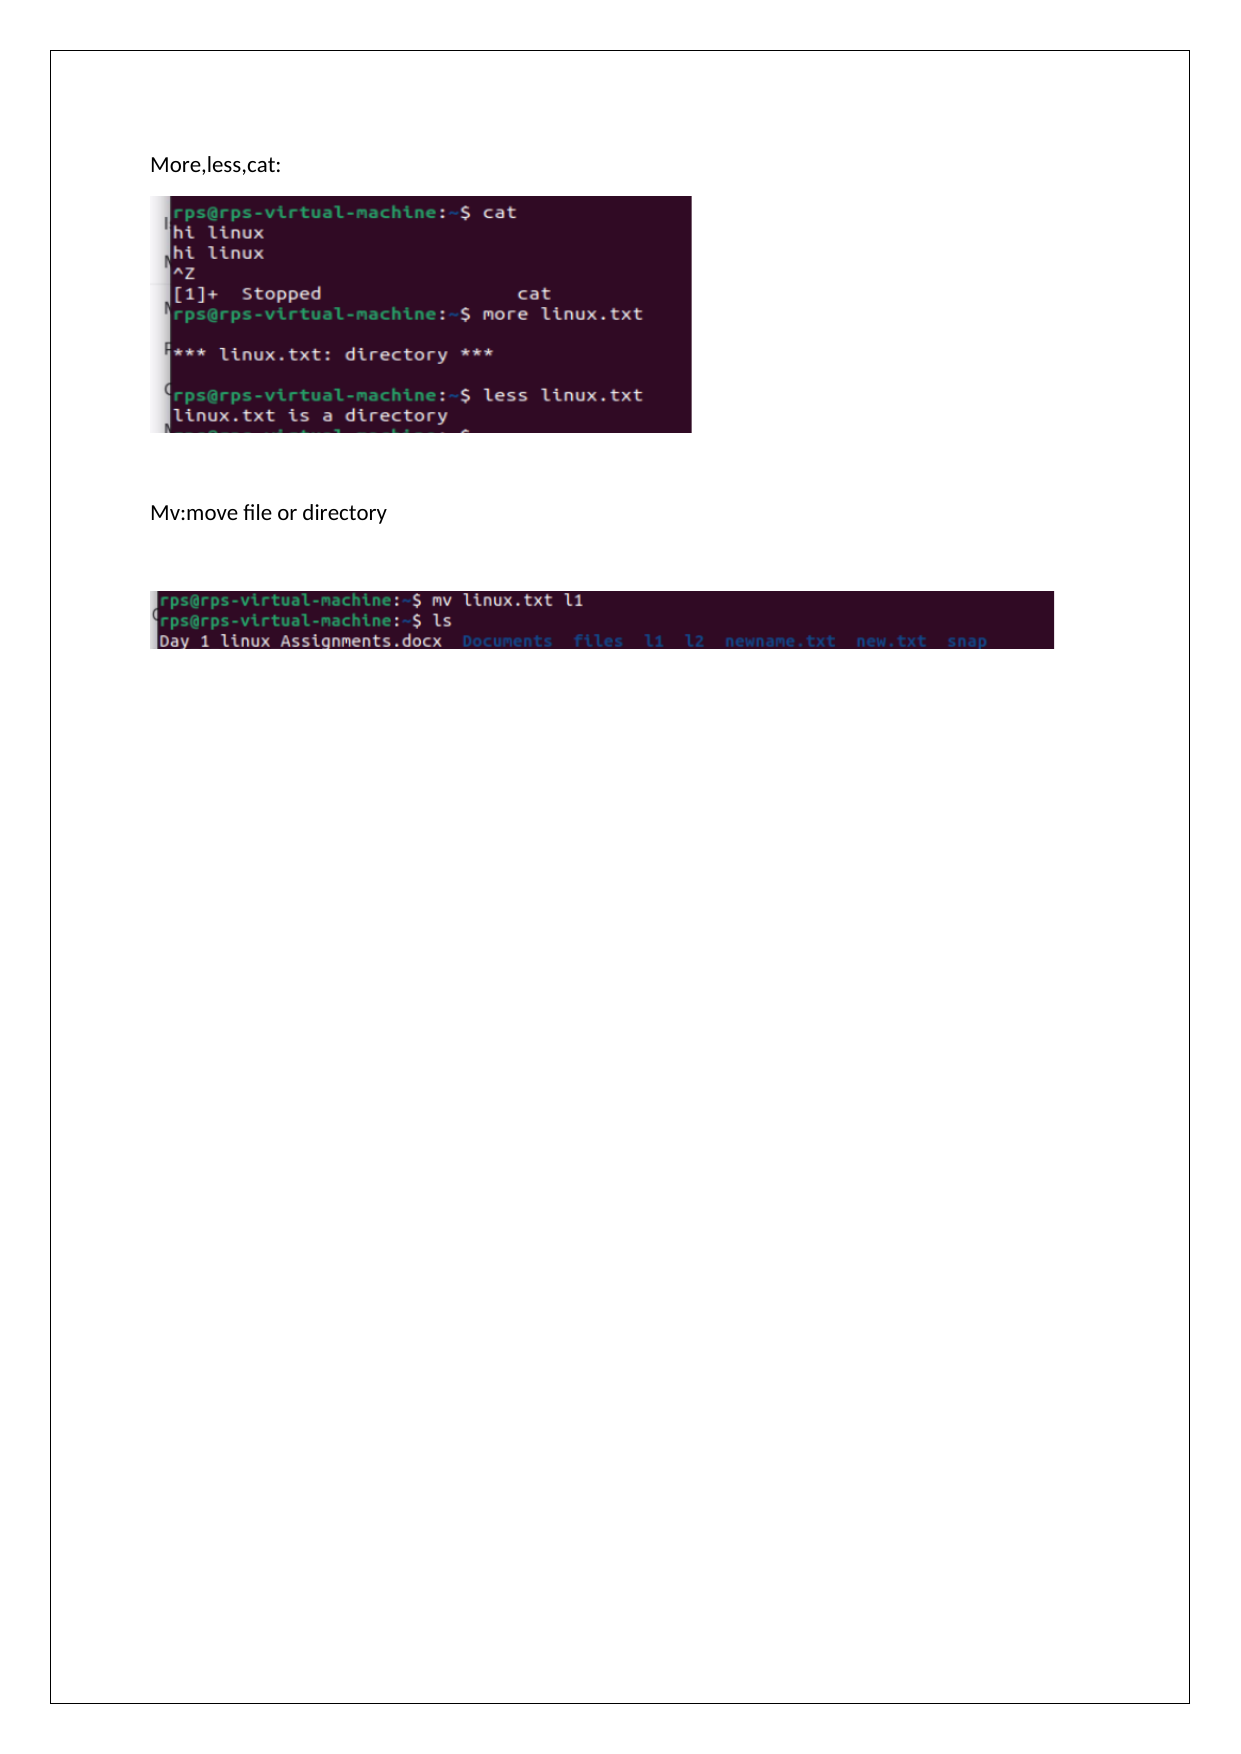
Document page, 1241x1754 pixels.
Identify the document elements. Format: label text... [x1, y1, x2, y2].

text More,less,cat: [150, 150, 1090, 178]
picture [150, 591, 1055, 649]
text Mv:move file or directory [150, 498, 1090, 526]
picture [150, 196, 692, 433]
